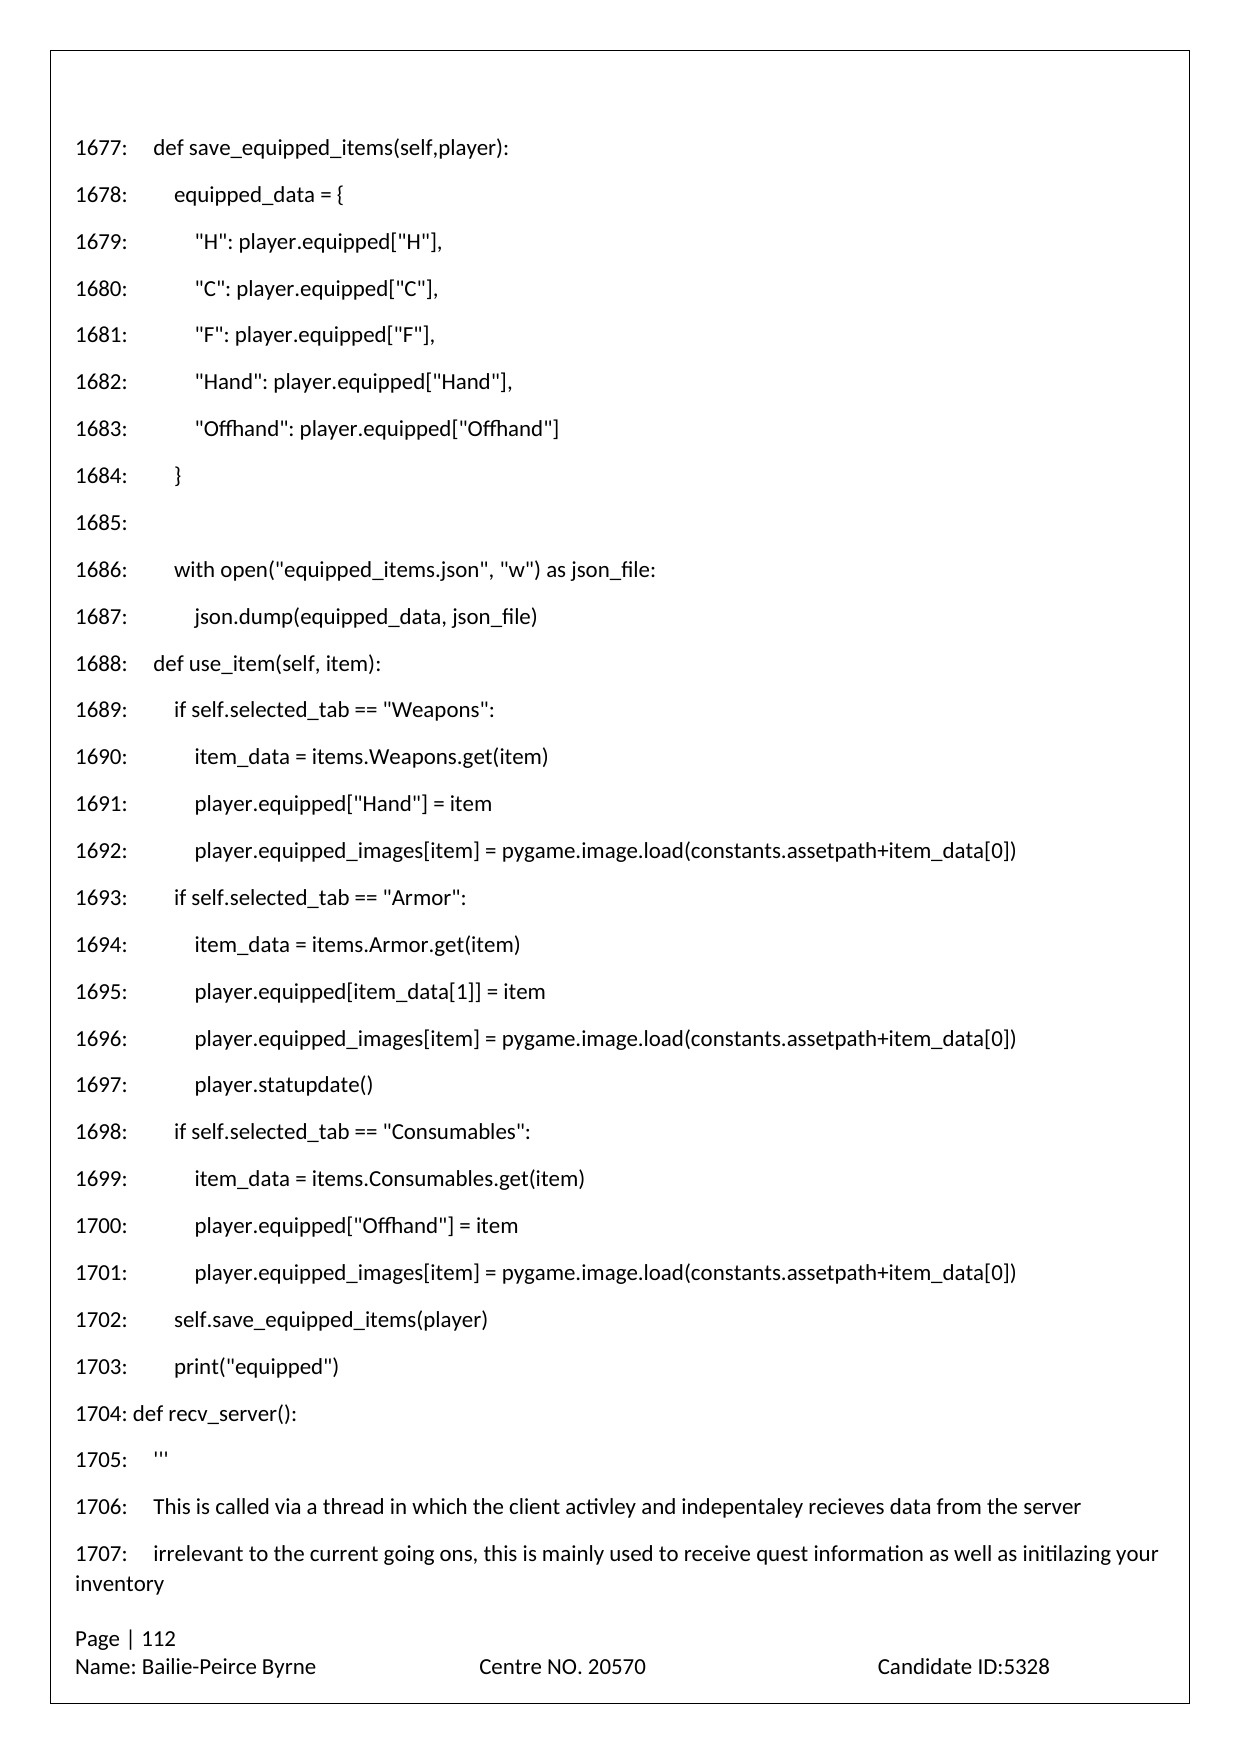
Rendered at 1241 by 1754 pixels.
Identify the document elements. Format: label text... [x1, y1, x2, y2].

text 1693: if self.selected_tab == "Armor": [75, 883, 1165, 911]
text 1688: def use_item(self, item): [75, 649, 1165, 677]
text 1696: player.equipped_images[item] = pygame.image.load(constants.assetpath+item_data[0]) [75, 1024, 1165, 1052]
text 1695: player.equipped[item_data[1]] = item [75, 977, 1165, 1005]
text 1694: item_data = items.Armor.get(item) [75, 930, 1165, 958]
text 1677: def save_equipped_items(self,player): [75, 133, 1165, 161]
text 1683: "Offhand": player.equipped["Offhand"] [75, 414, 1165, 442]
text 1681: "F": player.equipped["F"], [75, 321, 1165, 348]
text 1699: item_data = items.Consumables.get(item) [75, 1164, 1165, 1192]
text 1698: if self.selected_tab == "Consumables": [75, 1117, 1165, 1145]
text 1682: "Hand": player.equipped["Hand"], [75, 367, 1165, 395]
text 1678: equipped_data = { [75, 180, 1165, 208]
text 1691: player.equipped["Hand"] = item [75, 789, 1165, 817]
text 1684: } [75, 461, 1165, 489]
text 1685: [75, 508, 1165, 536]
text 1680: "C": player.equipped["C"], [75, 274, 1165, 302]
text 1687: json.dump(equipped_data, json_file) [75, 602, 1165, 630]
text 1689: if self.selected_tab == "Weapons": [75, 696, 1165, 723]
text 1700: player.equipped["Offhand"] = item [75, 1211, 1165, 1239]
text 1686: with open("equipped_items.json", "w") as json_file: [75, 555, 1165, 583]
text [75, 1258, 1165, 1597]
text 1679: "H": player.equipped["H"], [75, 227, 1165, 255]
text 1692: player.equipped_images[item] = pygame.image.load(constants.assetpath+item_data[0]) [75, 836, 1165, 864]
text 1690: item_data = items.Weapons.get(item) [75, 742, 1165, 770]
text 1697: player.statupdate() [75, 1071, 1165, 1098]
